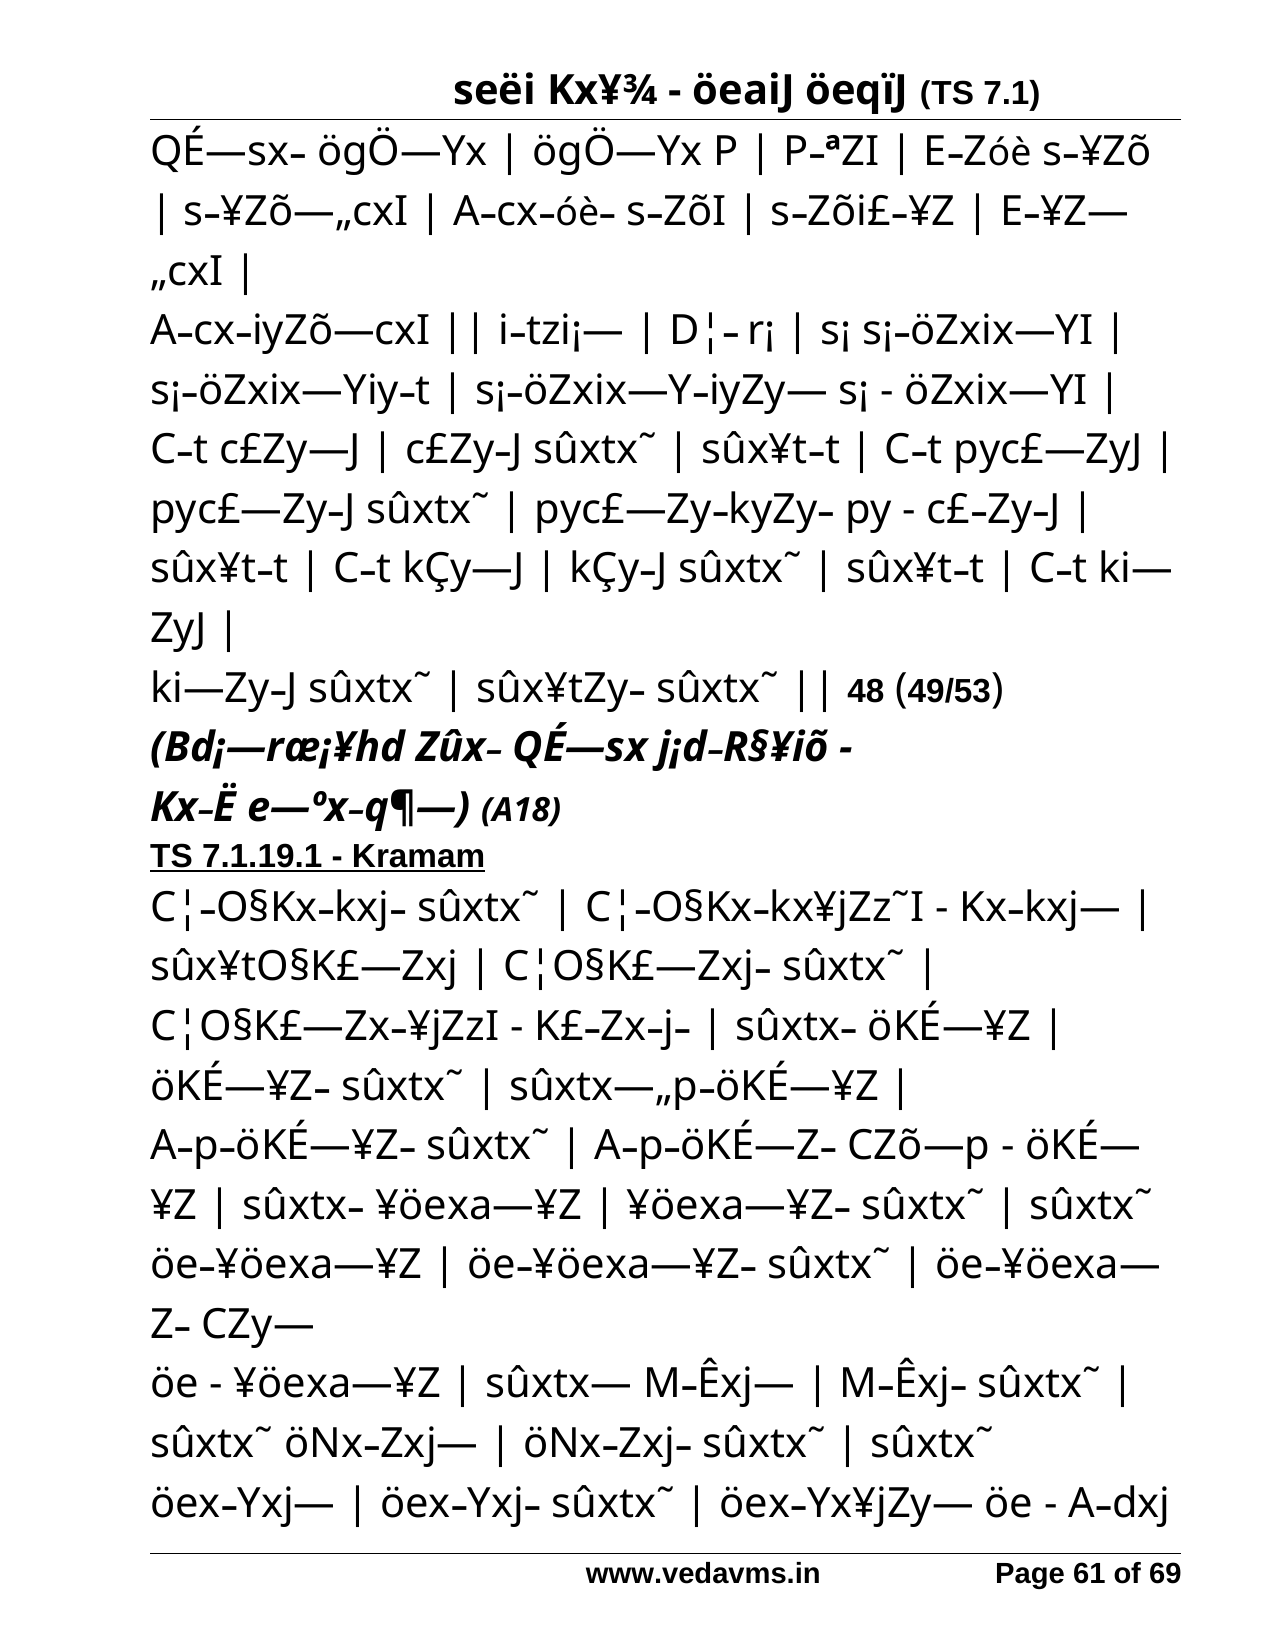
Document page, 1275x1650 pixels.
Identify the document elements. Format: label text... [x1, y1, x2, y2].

text C¦O§K£—Zx–¥jZzI - K£–Zx–j– | sûxtx– öKÉ—¥Z | [150, 1115, 1181, 1172]
text C¦–O§Kx–kxj– sûxtx˜ | C¦–O§Kx–kx¥jZz˜I - Kx–kxj— | sûx¥tO§K£—Zxj | C¦O§K£—Zxj– sûxtx˜ | [150, 996, 1181, 1112]
text C–t c£Zy—J | c£Zy–J sûxtx˜ | sûx¥t–t | C–t pyc£—ZyJ | pyc£—Zy–J sûxtx˜ | pyc£—Zy–kyZy– py - c£–Zy–J | sûx¥t–t | C–t kÇy—J | kÇy–J sûxtx˜ | sûx¥t–t | C–t ki—ZyJ | [150, 538, 1181, 774]
text ki—Zy–J sûxtx˜ | sûx¥tZy– sûxtx˜ || 48 (49/53) [150, 777, 1181, 833]
text A–cx–iyZõ—cxI || i–tzi¡— | D¦– r¡ | s¡ s¡–öZxix—YI | [150, 419, 1181, 476]
text QÉ—sx– ögÖ—Yx | ögÖ—Yx P | P–ªZI | E–Zóè s–¥Zõ | s–¥Zõ—„cxI | A–cx–óè– s–ZõI | s–Zõi£–¥Z | E–¥Z—„cxI | [150, 240, 1181, 416]
text öe–¥öexa—¥Z | öe–¥öexa—¥Z– sûxtx˜ | öe–¥öexa—Z– CZy— [150, 1353, 1181, 1469]
text TS 7.1.19.1 - Kramam [150, 955, 1150, 994]
text s¡–öZxix—Yiy–t | s¡–öZxix—Y–iyZy— s¡ - öZxix—YI | [150, 479, 1181, 536]
text öe - ¥öexa—¥Z | sûxtx— M–Êxj— | M–Êxj– sûxtx˜ | sûxtx˜ öNx–Zxj— | öNx–Zxj– sûxtx˜ | sûxtx˜ [150, 1472, 1181, 1529]
text A–p–öKÉ—¥Z– sûxtx˜ | A–p–öKÉ—Z– CZõ—p - öKÉ—¥Z | sûxtx– ¥öexa—¥Z | ¥öexa—¥Z– sûxtx˜ | sûxtx˜ [150, 1234, 1181, 1350]
text öKÉ—¥Z– sûxtx˜ | sûxtx—„p–öKÉ—¥Z | [150, 1174, 1181, 1231]
text (Bd¡—ræ¡¥hd Zûx– QÉ—sx j¡d–R§¥iõ - [150, 836, 1181, 893]
text Kx–Ë e—ºx–q¶—) (A18) [150, 896, 1181, 953]
